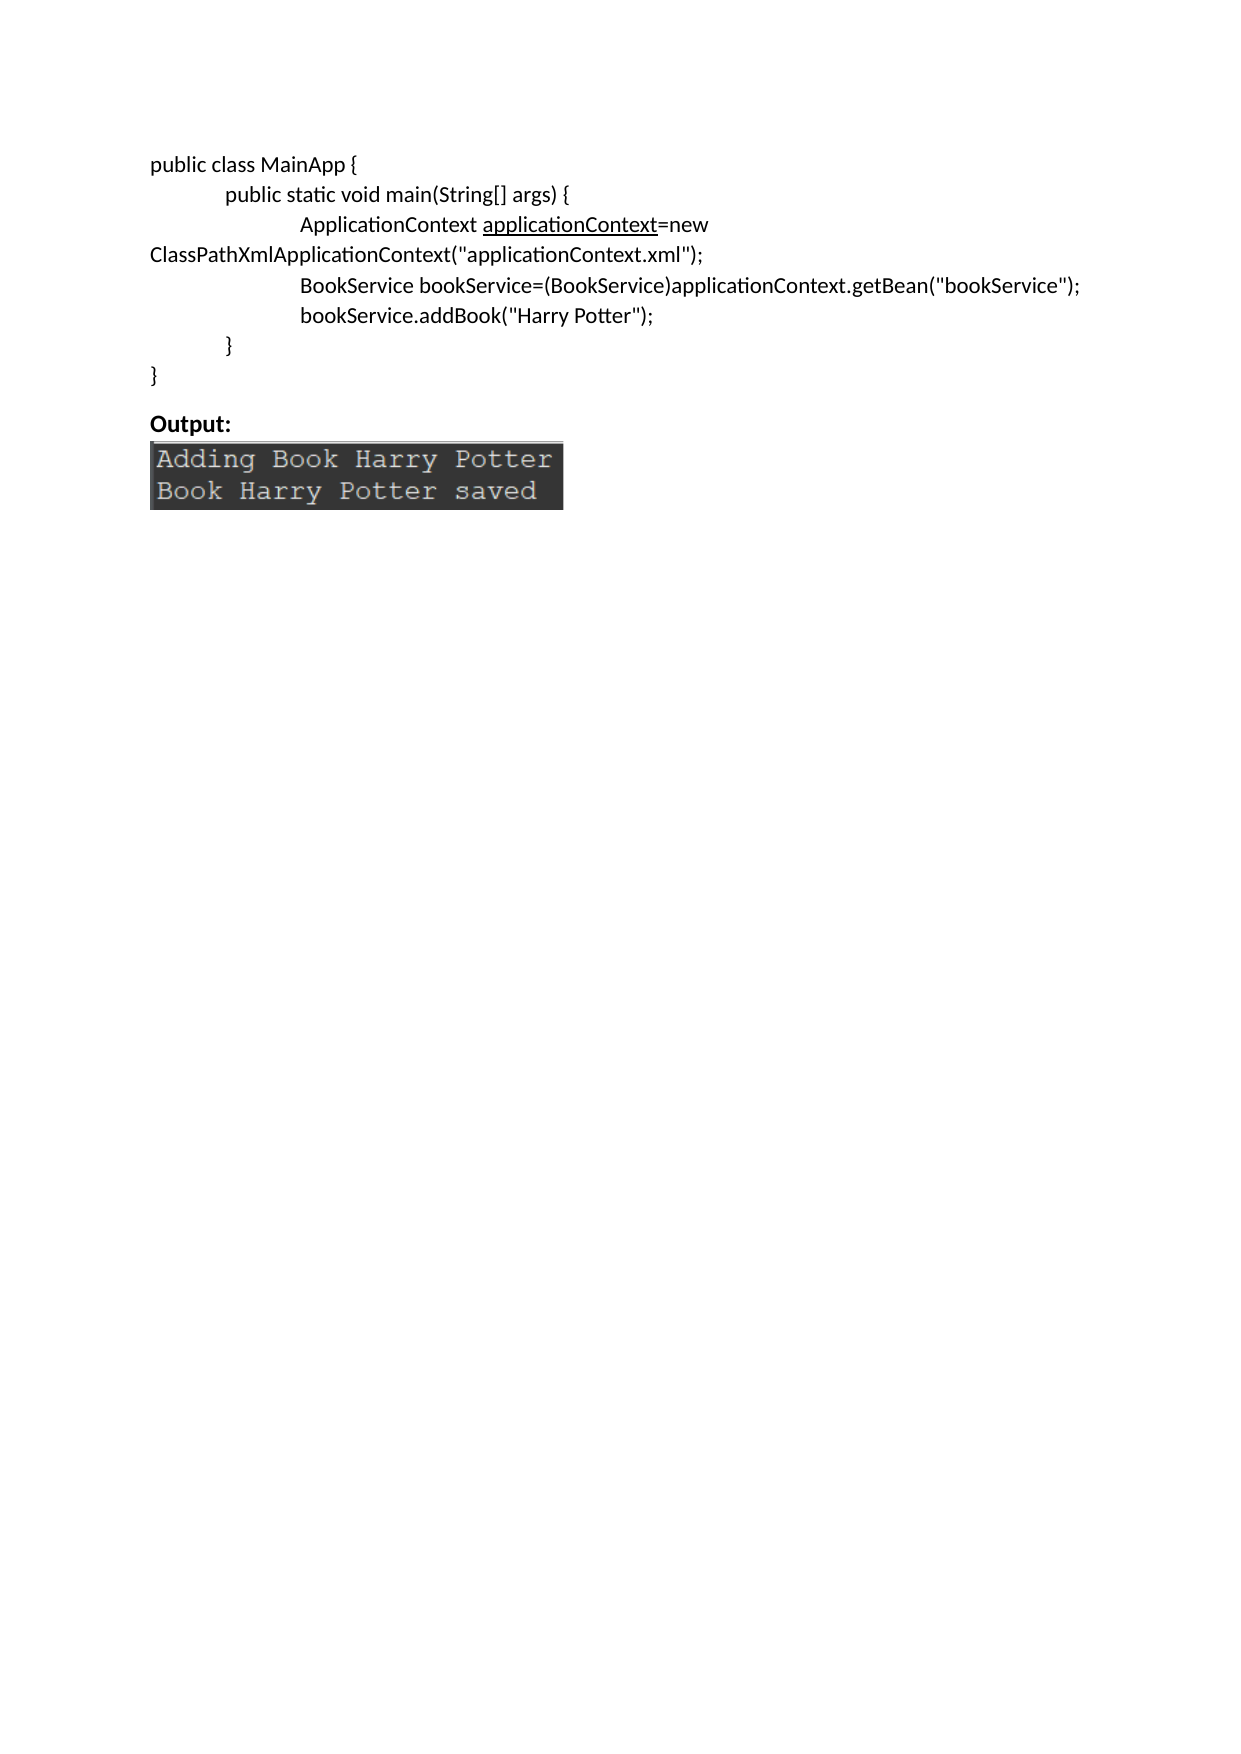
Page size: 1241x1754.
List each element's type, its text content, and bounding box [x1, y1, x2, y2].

text } [150, 331, 1090, 359]
text public class MainApp { [150, 150, 1090, 178]
text BookService bookService=(BookService)applicationContext.getBean("bookService"); [150, 271, 1090, 299]
text } [150, 361, 1090, 389]
text Output: [150, 408, 1090, 439]
text public static void main(String[] args) { [150, 180, 1090, 208]
text ApplicationContext applicationContext=new ClassPathXmlApplicationContext("applicationContext.xml"); [150, 210, 1090, 269]
text bookService.addBook("Harry Potter"); [150, 301, 1090, 329]
picture [150, 441, 564, 510]
